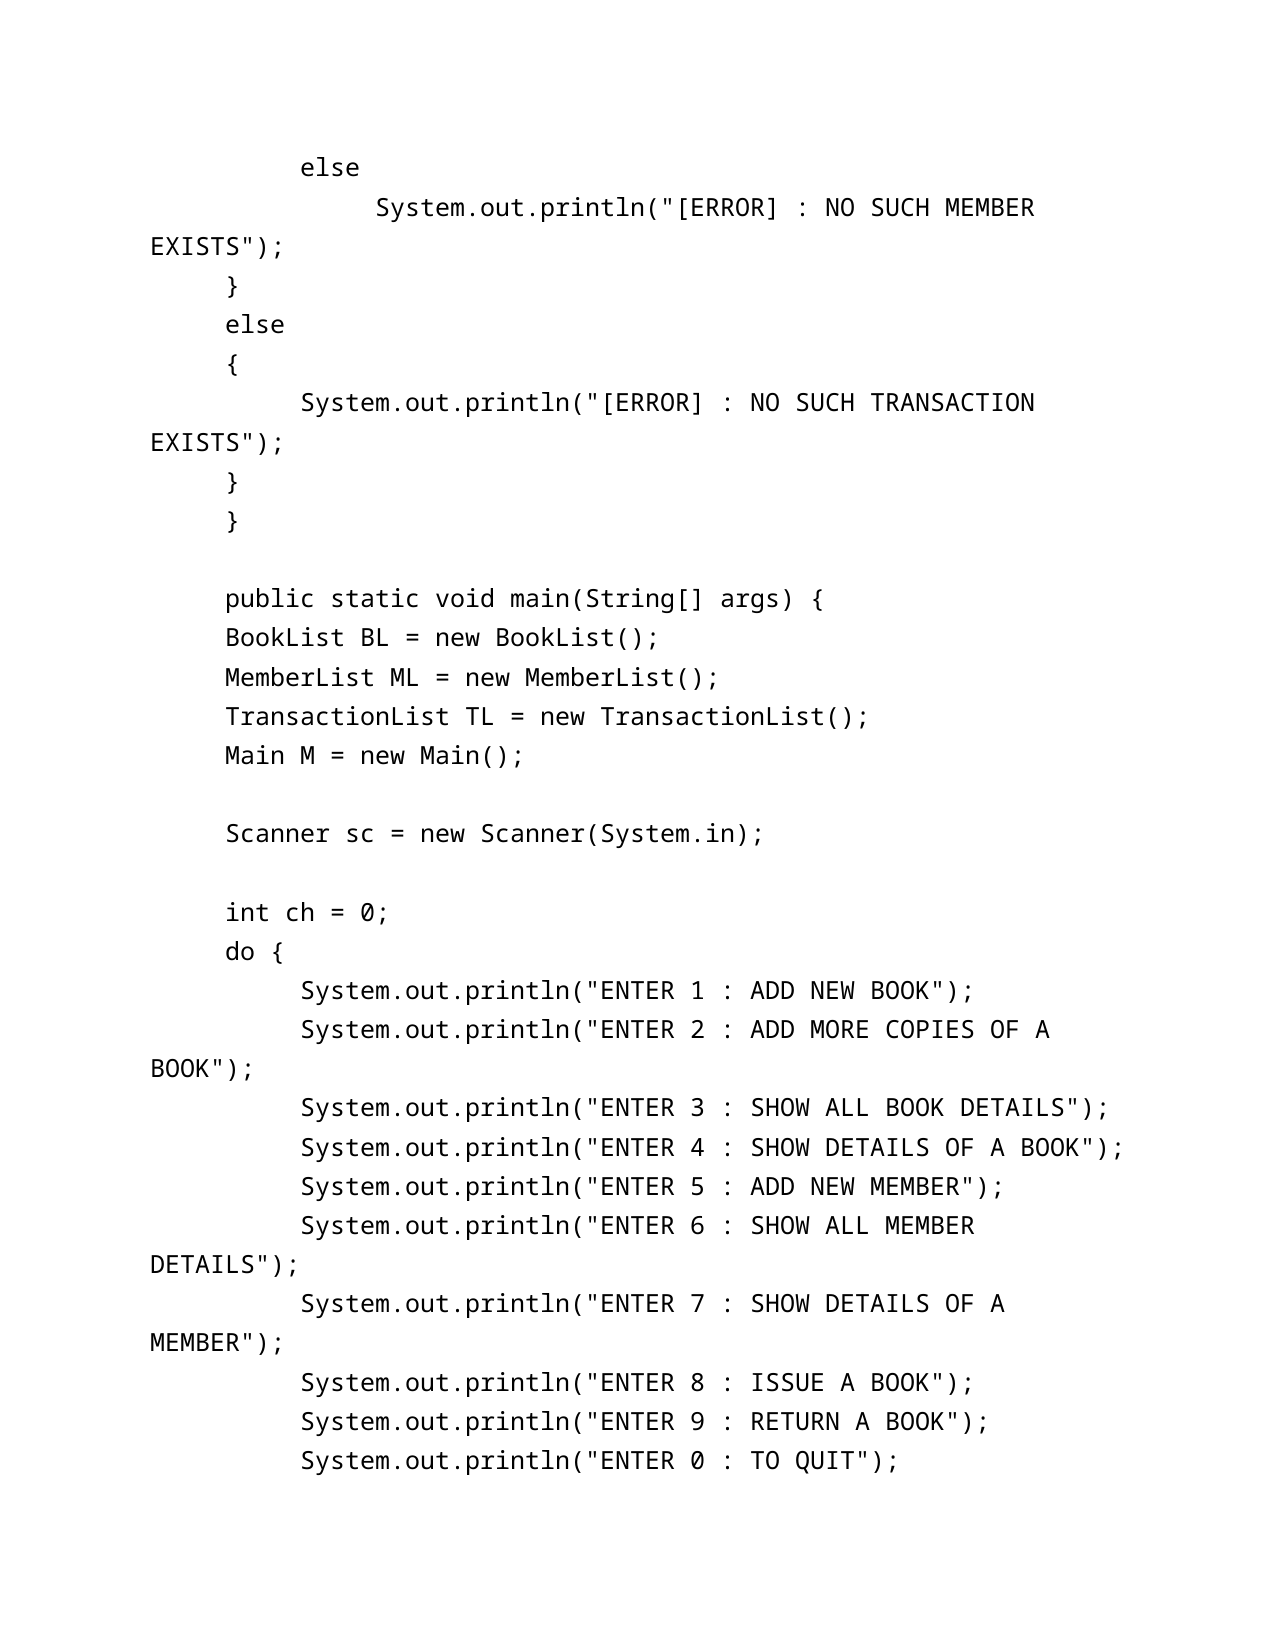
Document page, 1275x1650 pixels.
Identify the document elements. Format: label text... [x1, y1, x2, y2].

text TransactionList TL = new TransactionList(); [150, 698, 1125, 732]
text System.out.println("[ERROR] : NO SUCH TRANSACTION EXISTS"); [150, 385, 1125, 458]
text } [150, 463, 1125, 497]
text int ch = 0; [150, 894, 1125, 928]
text System.out.println("ENTER 6 : SHOW ALL MEMBER DETAILS"); [150, 1207, 1125, 1281]
text do { [150, 933, 1125, 967]
text System.out.println("ENTER 5 : ADD NEW MEMBER"); [150, 1168, 1125, 1202]
text System.out.println("ENTER 4 : SHOW DETAILS OF A BOOK"); [150, 1129, 1125, 1163]
text public static void main(String[] args) { [150, 581, 1125, 615]
text Main M = new Main(); [150, 737, 1125, 772]
text System.out.println("ENTER 9 : RETURN A BOOK"); [150, 1403, 1125, 1437]
text System.out.println("ENTER 7 : SHOW DETAILS OF A MEMBER"); [150, 1286, 1125, 1359]
text System.out.println("ENTER 0 : TO QUIT"); [150, 1442, 1125, 1477]
text else [150, 307, 1125, 341]
text System.out.println("[ERROR] : NO SUCH MEMBER EXISTS"); [150, 189, 1125, 262]
text System.out.println("ENTER 2 : ADD MORE COPIES OF A BOOK"); [150, 1012, 1125, 1085]
text System.out.println("ENTER 1 : ADD NEW BOOK"); [150, 972, 1125, 1007]
text MemberList ML = new MemberList(); [150, 659, 1125, 693]
text } [150, 267, 1125, 302]
text Scanner sc = new Scanner(System.in); [150, 816, 1125, 850]
text BookList BL = new BookList(); [150, 620, 1125, 654]
text { [150, 346, 1125, 380]
text System.out.println("ENTER 8 : ISSUE A BOOK"); [150, 1364, 1125, 1398]
text System.out.println("ENTER 3 : SHOW ALL BOOK DETAILS"); [150, 1090, 1125, 1124]
text } [150, 502, 1125, 537]
text else [150, 150, 1125, 184]
